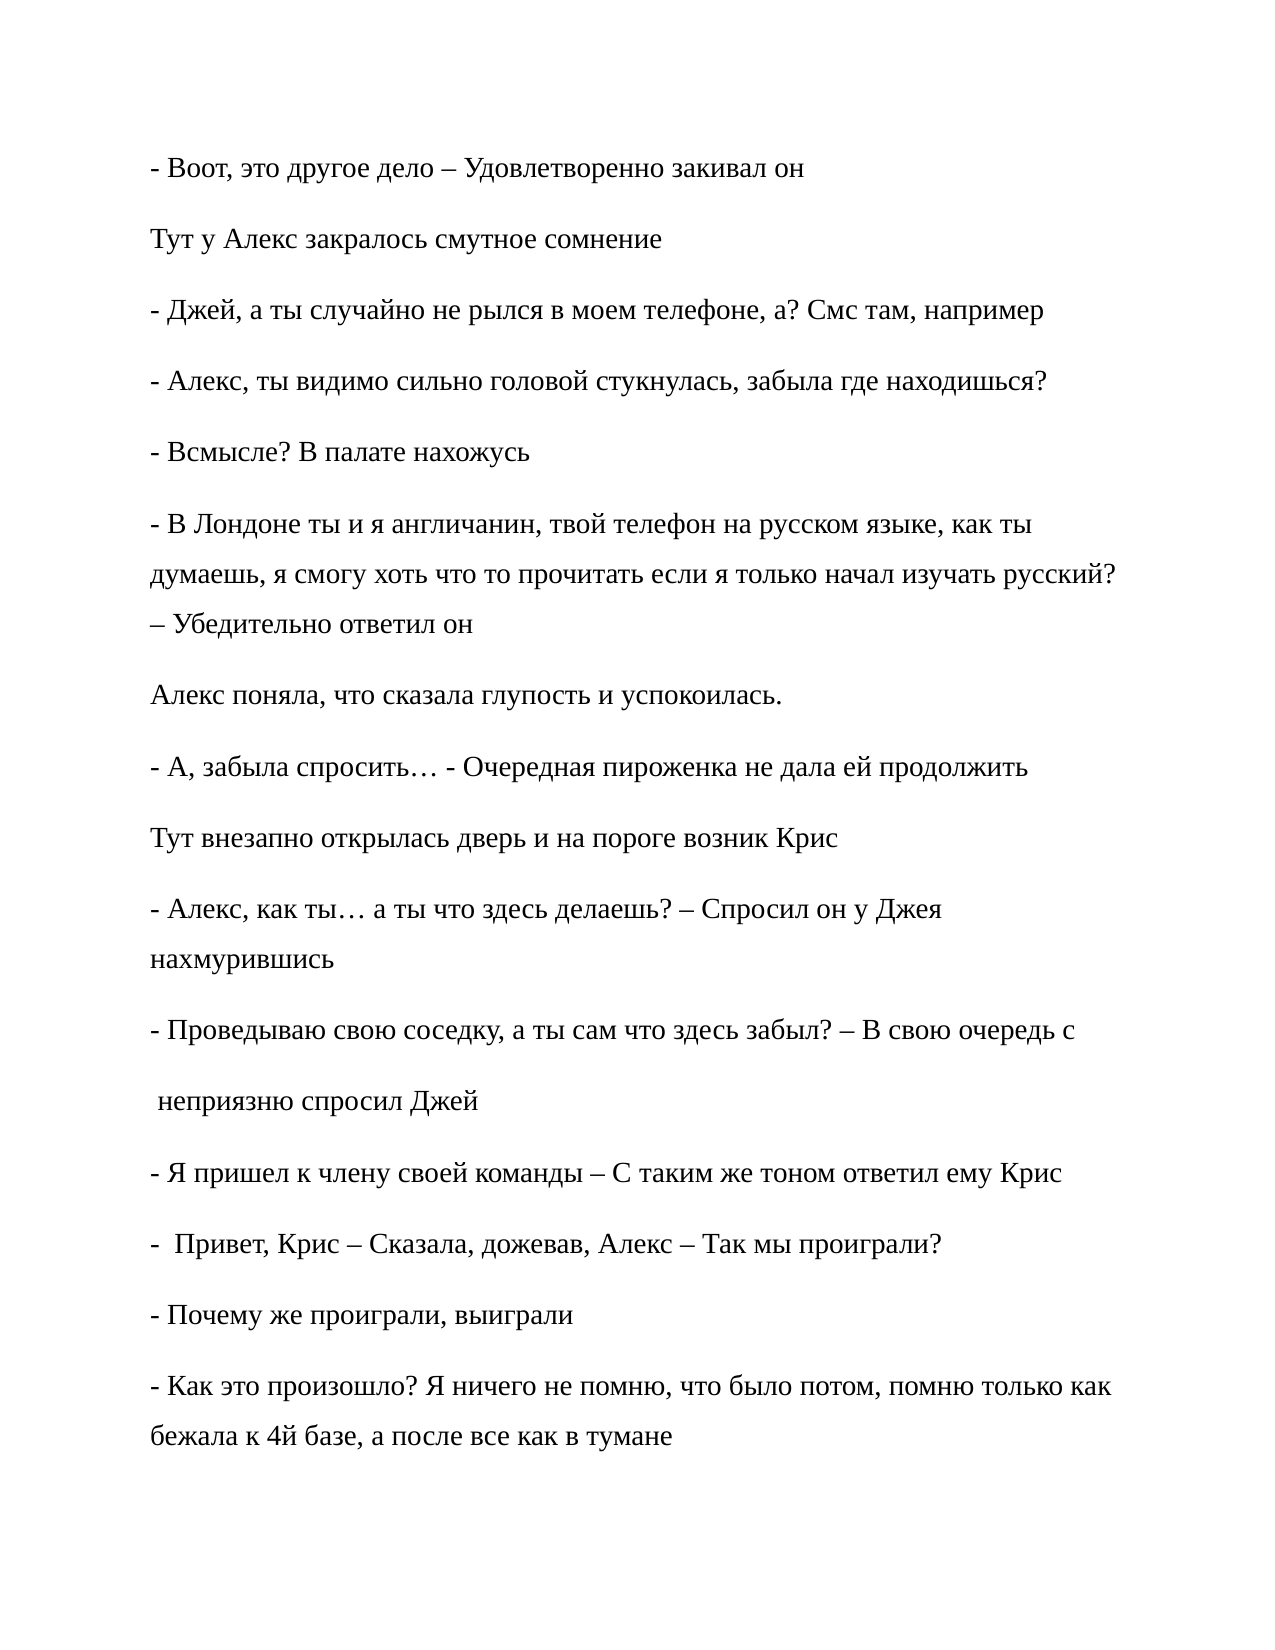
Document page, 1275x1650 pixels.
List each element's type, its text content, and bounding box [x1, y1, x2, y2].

text - Проведываю свою соседку, а ты сам что здесь забыл? – В свою очередь с [150, 1012, 1125, 1046]
text - Джей, а ты случайно не рылся в моем телефоне, а? Смс там, например [150, 292, 1125, 326]
text неприязню спросил Джей [150, 1083, 1125, 1117]
text - Я пришел к члену своей команды – С таким же тоном ответил ему Крис [150, 1155, 1125, 1188]
text Алекс поняла, что сказала глупость и успокоилась. [150, 677, 1125, 711]
text - Алекс, ты видимо сильно головой стукнулась, забыла где находишься? [150, 363, 1125, 397]
text - Почему же проиграли, выиграли [150, 1297, 1125, 1331]
text - А, забыла спросить… - Очередная пироженка не дала ей продолжить [150, 749, 1125, 782]
text Тут внезапно открылась дверь и на пороге возник Крис [150, 820, 1125, 853]
text - Воот, это другое дело – Удовлетворенно закивал он [150, 150, 1125, 183]
text Тут у Алекс закралось смутное сомнение [150, 221, 1125, 255]
text - Алекс, как ты… а ты что здесь делаешь? – Спросил он у Джея нахмурившись [150, 891, 1125, 975]
text - Привет, Крис – Сказала, дожевав, Алекс – Так мы проиграли? [150, 1226, 1125, 1259]
text - В Лондоне ты и я англичанин, твой телефон на русском языке, как ты думаешь, я смогу хоть что то прочитать если я только начал изучать русский? – Убедительно ответил он [150, 506, 1125, 640]
text - Всмысле? В палате нахожусь [150, 434, 1125, 468]
text - Как это произошло? Я ничего не помню, что было потом, помню только как бежала к 4й базе, а после все как в тумане [150, 1368, 1125, 1452]
